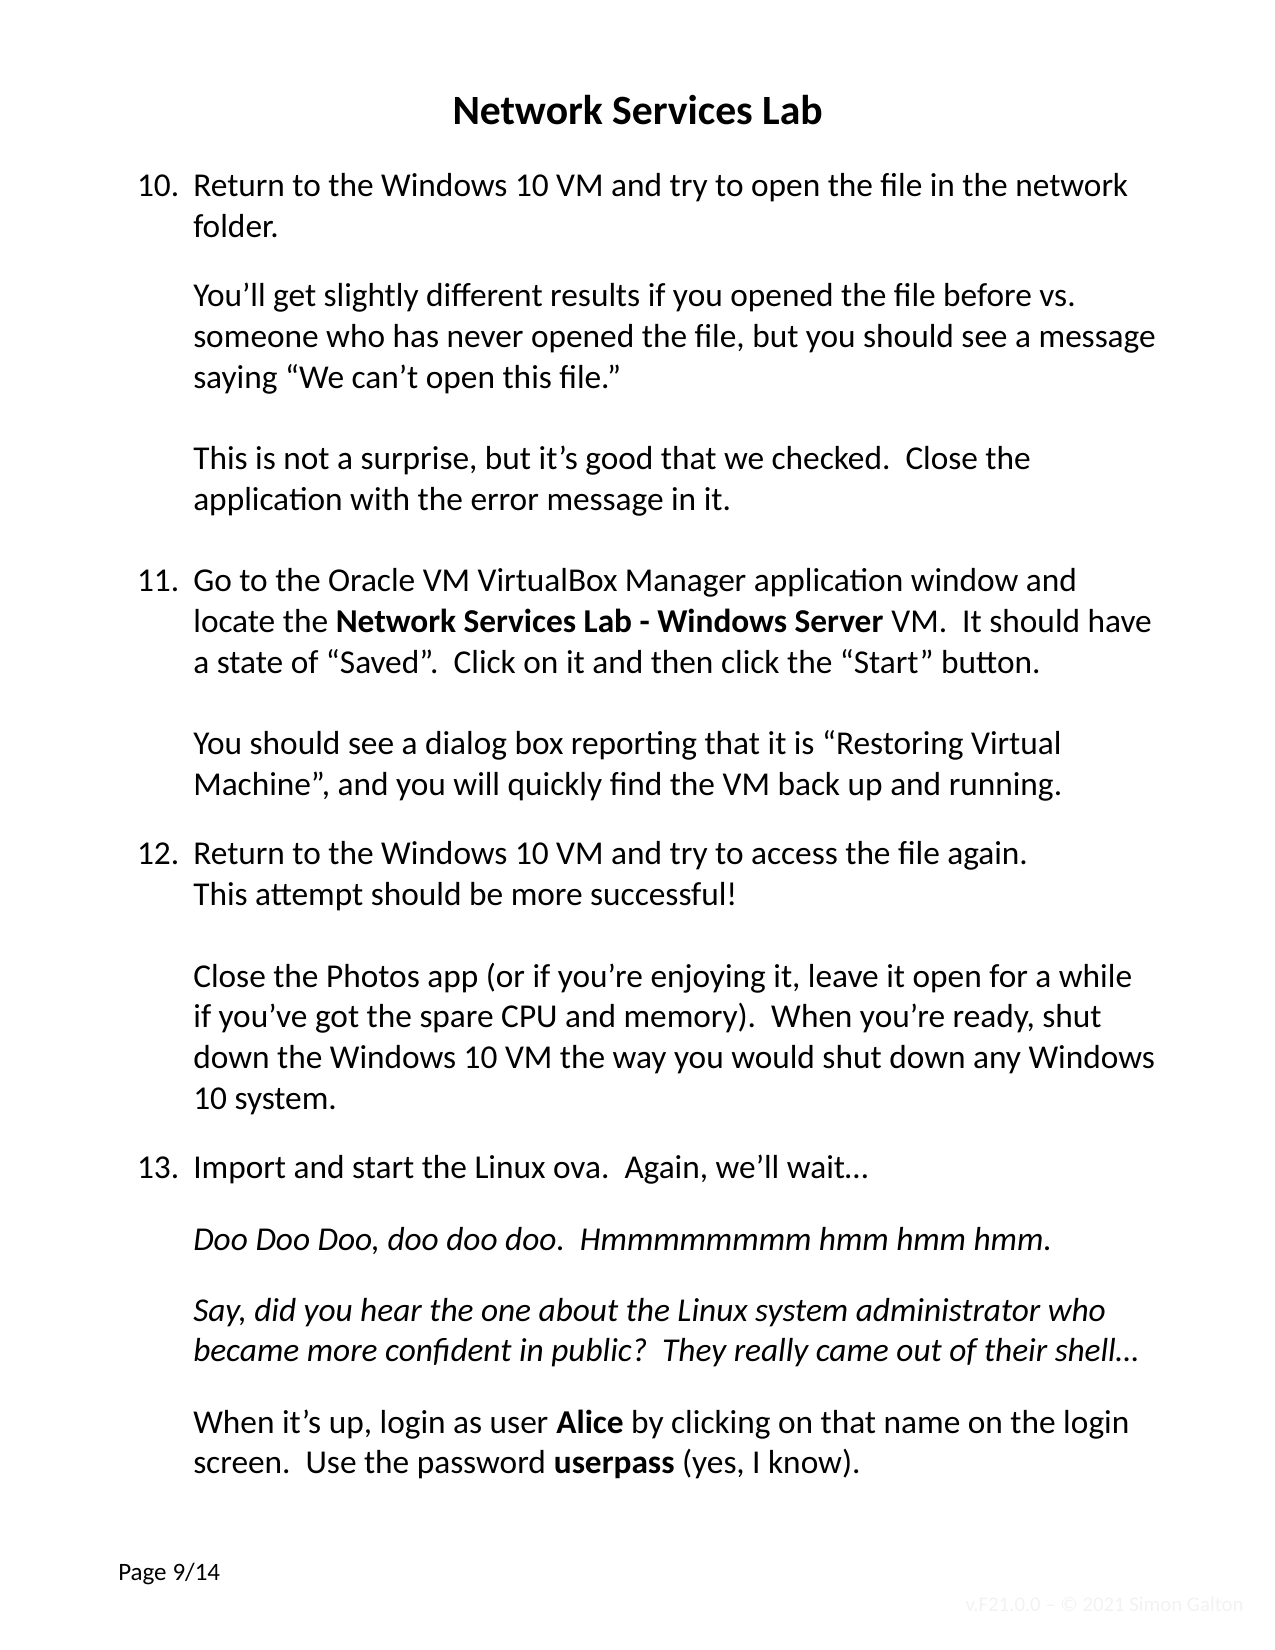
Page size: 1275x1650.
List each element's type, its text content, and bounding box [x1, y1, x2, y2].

list You’ll get slightly different results if you opened the file before vs. someone who has never opened the file, but you should see a message saying “We can’t open this file.” This is not a surprise, but it’s good that we checked. Close the application with the error message in it. [193, 274, 1157, 518]
list Doo Doo Doo, doo doo doo. Hmmmmmmmm hmm hmm hmm. Say, did you hear the one about the Linux system administrator who became more confident in public? They really came out of their shell… [193, 1187, 1157, 1370]
list Return to the Windows 10 VM and try to access the file again. This attempt should be more successful! Close the Photos app (or if you’re enjoying it, leave it open for a while if you’ve got the spare CPU and memory). When you’re ready, shut down the Windows 10 VM the way you would shut down any Windows 10 system. [137, 832, 1157, 1146]
list Go to the Oracle VM VirtualBox Manager application window and locate the Network Services Lab - Windows Server VM. It should have a state of “Saved”. Click on it and then click the “Start” button. You should see a dialog box reporting that it is “Restoring Virtual Machine”, and you will quickly find the VM back up and running. [137, 559, 1157, 832]
list Return to the Windows 10 VM and try to open the file in the network folder. [137, 164, 1157, 274]
list When it’s up, login as user Alice by clicking on that name on the login screen. Use the password userpass (yes, I know). [193, 1370, 1157, 1482]
list Import and start the Linux ova. Again, we’ll wait… [137, 1146, 1157, 1187]
